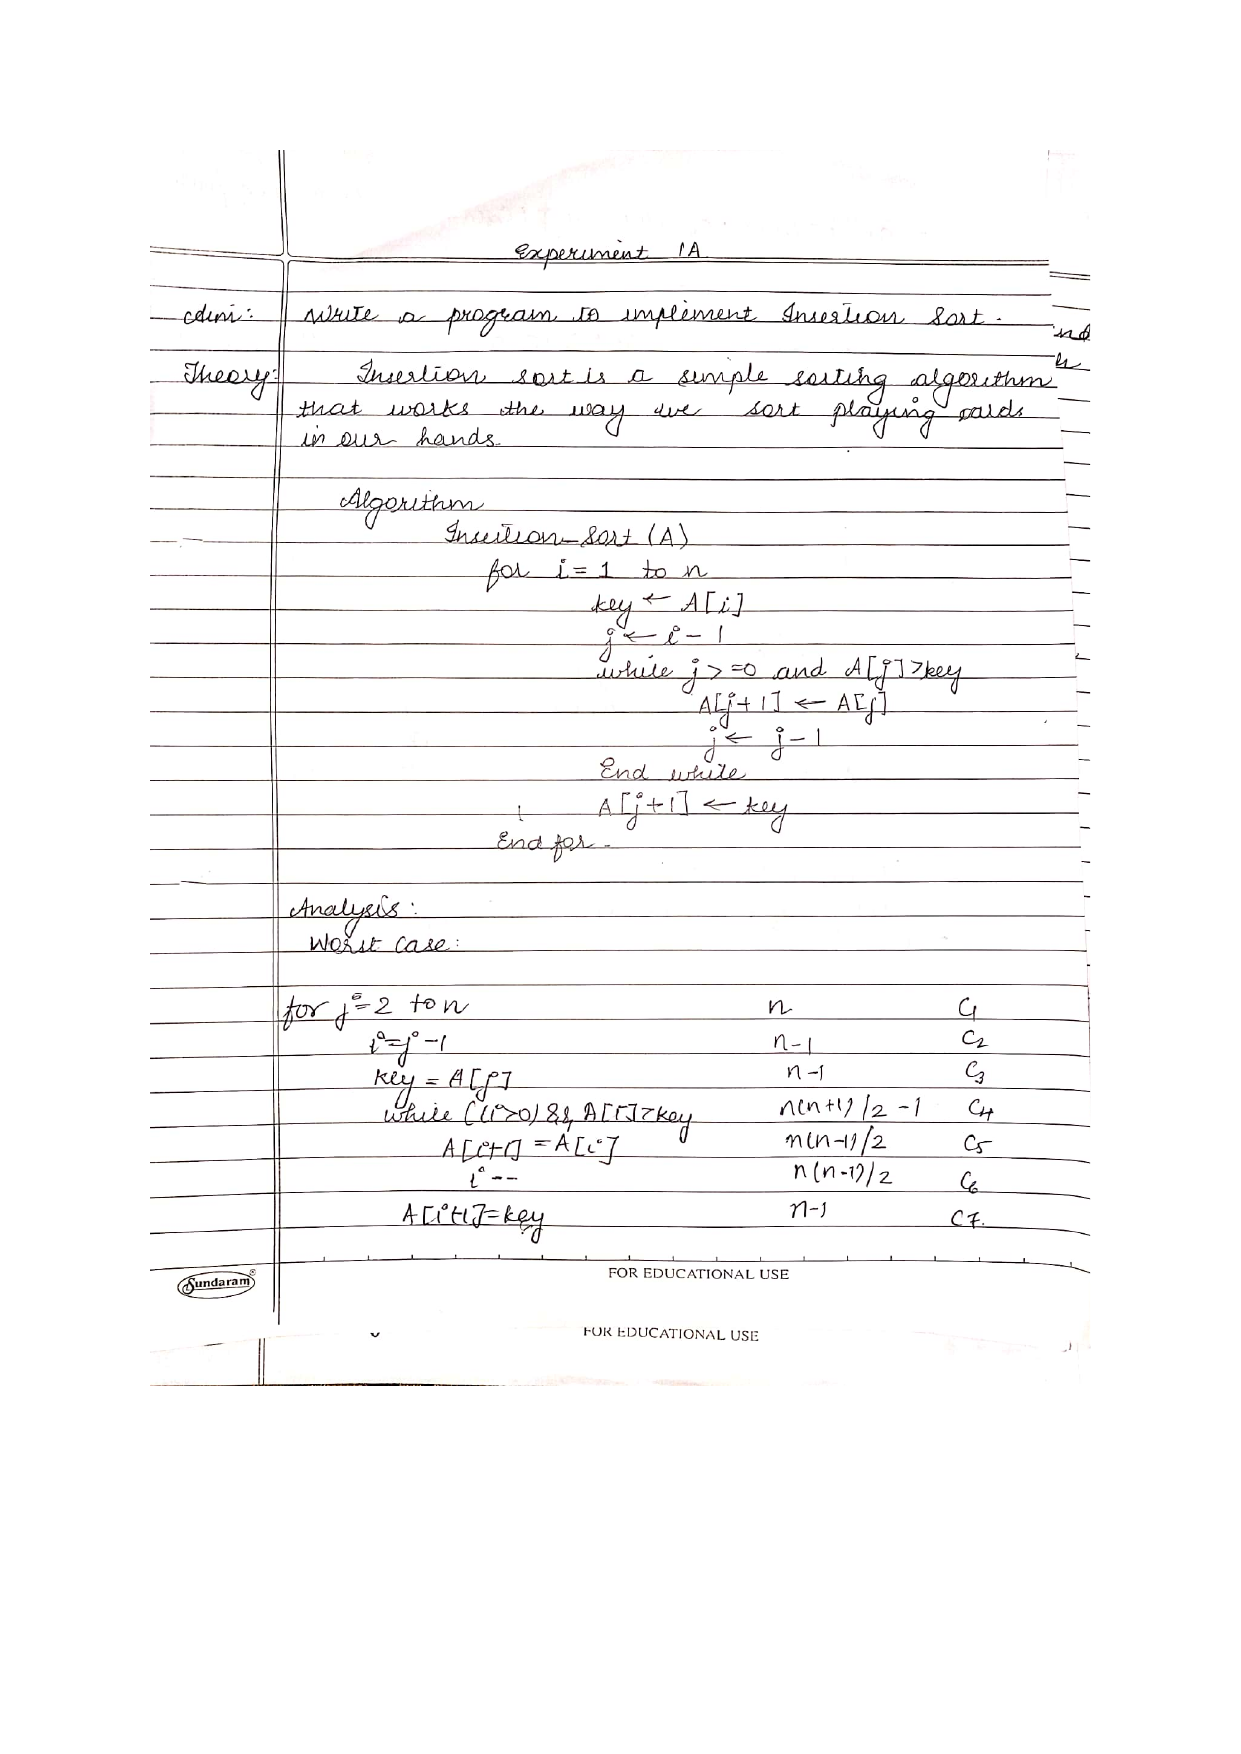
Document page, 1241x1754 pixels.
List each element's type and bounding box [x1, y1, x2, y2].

picture [150, 150, 1091, 1386]
